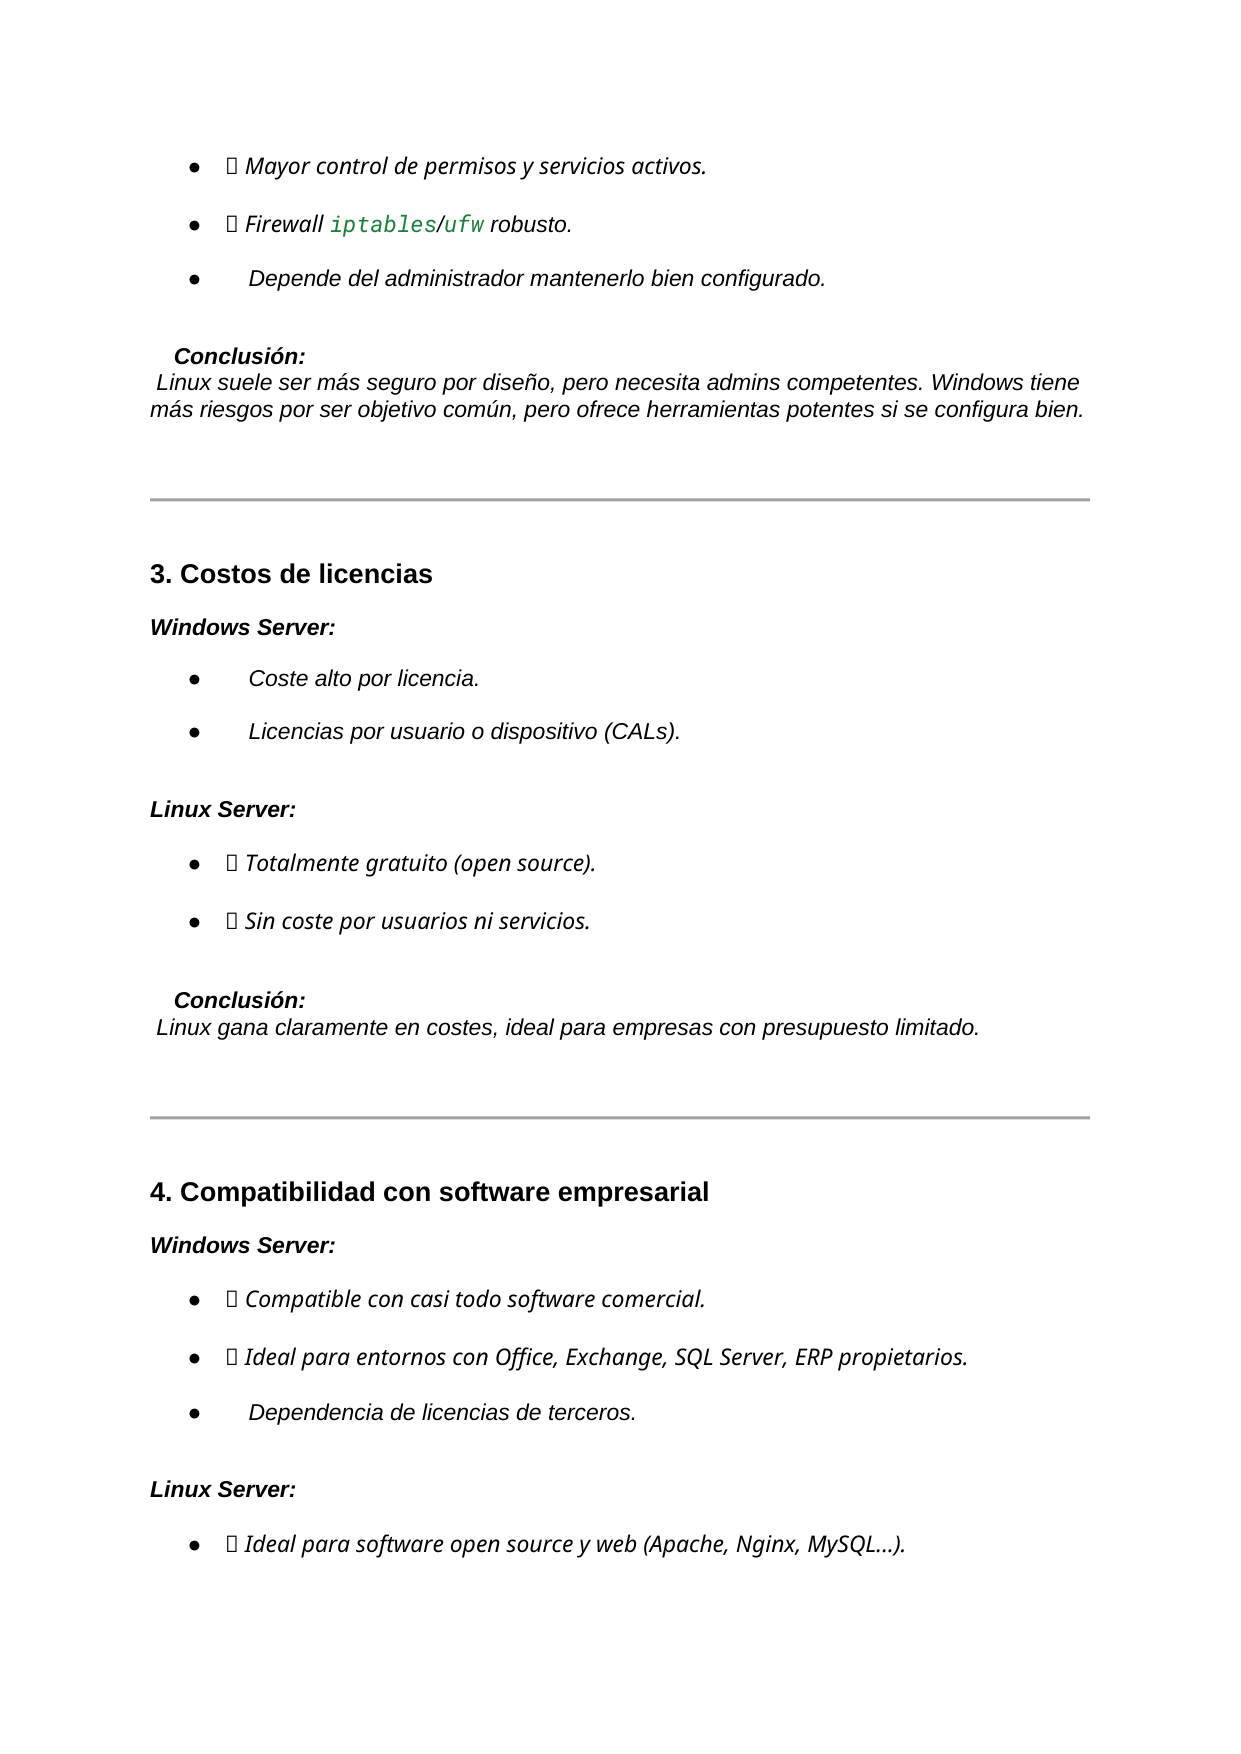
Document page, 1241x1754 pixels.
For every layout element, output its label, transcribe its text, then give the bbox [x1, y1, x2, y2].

text Linux Server: [150, 796, 1090, 822]
text Windows Server: [150, 614, 1090, 640]
list 🔻 Licencias por usuario o dispositivo (CALs). [187, 718, 1090, 771]
list ✅ Ideal para entornos con Office, Exchange, SQL Server, ERP propietarios. [187, 1341, 1090, 1398]
subtitle 4. Compatibilidad con software empresarial [150, 1176, 1090, 1207]
list 🔻 Dependencia de licencias de terceros. [187, 1398, 1090, 1451]
text 📌 Conclusión: Linux suele ser más seguro por diseño, pero necesita admins competentes. Windows tiene más riesgos por ser objetivo común, pero ofrece herramientas potentes si se configura bien. [150, 343, 1090, 422]
list ✅ Mayor control de permisos y servicios activos. [187, 150, 1090, 208]
subtitle 3. Costos de licencias [150, 558, 1090, 589]
list ✅ Ideal para software open source y web (Apache, Nginx, MySQL...). [187, 1528, 1090, 1585]
list 🔻 Coste alto por licencia. [187, 665, 1090, 718]
list ✅ Compatible con casi todo software comercial. [187, 1283, 1090, 1341]
text Windows Server: [150, 1232, 1090, 1258]
list ✅ Firewall iptables/ufw robusto. [187, 208, 1090, 265]
text Linux Server: [150, 1476, 1090, 1503]
list 🔻 Depende del administrador mantenerlo bien configurado. [187, 265, 1090, 318]
list ✅ Sin coste por usuarios ni servicios. [187, 905, 1090, 962]
text 📌 Conclusión: Linux gana claramente en costes, ideal para empresas con presupuesto limitado. [150, 987, 1090, 1040]
list ✅ Totalmente gratuito (open source). [187, 847, 1090, 905]
